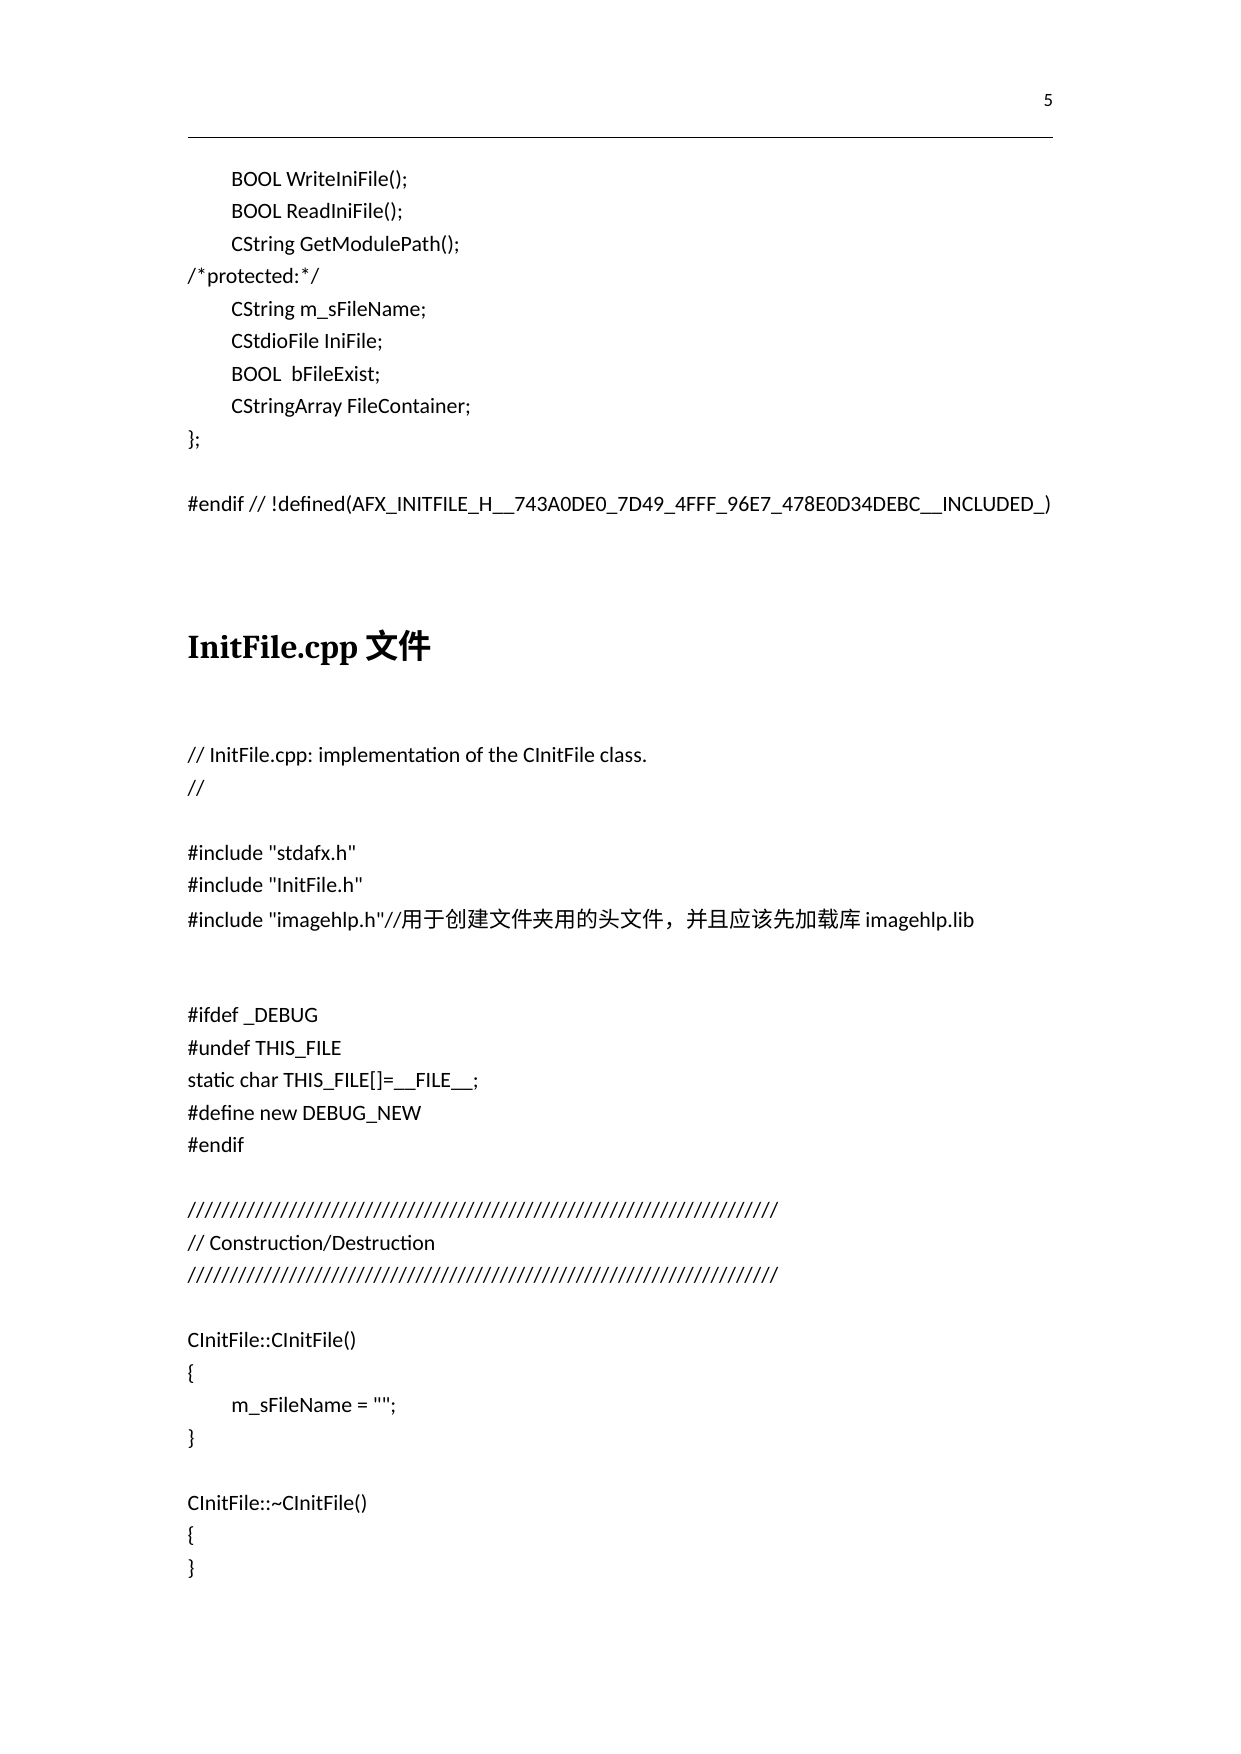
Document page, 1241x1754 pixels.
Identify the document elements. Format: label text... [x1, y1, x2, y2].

text CInitFile::~CInitFile() [187, 1486, 1053, 1519]
text } [187, 1421, 1053, 1454]
text }; [187, 422, 1053, 454]
text BOOL WriteIniFile(); [187, 162, 1053, 194]
text // Construction/Destruction [187, 1226, 1053, 1259]
text m_sFileName = ""; [187, 1389, 1053, 1421]
text } [187, 1551, 1053, 1584]
text BOOL bFileExist; [187, 357, 1053, 389]
text CString m_sFileName; [187, 292, 1053, 324]
text CInitFile::CInitFile() [187, 1324, 1053, 1356]
text #endif // !defined(AFX_INITFILE_H__743A0DE0_7D49_4FFF_96E7_478E0D34DEBC__INCLUDED_) [187, 487, 1053, 519]
text // [187, 771, 1053, 804]
text #endif [187, 1129, 1053, 1161]
text #ifdef _DEBUG [187, 999, 1053, 1031]
text { [187, 1356, 1053, 1389]
text BOOL ReadIniFile(); [187, 194, 1053, 227]
text { [187, 1519, 1053, 1551]
subtitle InitFile.cpp文件 [187, 612, 1053, 677]
text ////////////////////////////////////////////////////////////////////// [187, 1259, 1053, 1291]
text // InitFile.cpp: implementation of the CInitFile class. [187, 739, 1053, 771]
text /*protected:*/ [187, 259, 1053, 292]
text CStringArray FileContainer; [187, 389, 1053, 422]
text #include "imagehlp.h"//用于创建文件夹用的头文件，并且应该先加载库imagehlp.lib [187, 901, 1053, 934]
text #include "stdafx.h" [187, 836, 1053, 869]
text #include "InitFile.h" [187, 869, 1053, 901]
text static char THIS_FILE[]=__FILE__; [187, 1064, 1053, 1096]
text #undef THIS_FILE [187, 1031, 1053, 1064]
text CStdioFile IniFile; [187, 324, 1053, 357]
text ////////////////////////////////////////////////////////////////////// [187, 1194, 1053, 1226]
text CString GetModulePath(); [187, 227, 1053, 259]
text #define new DEBUG_NEW [187, 1096, 1053, 1129]
